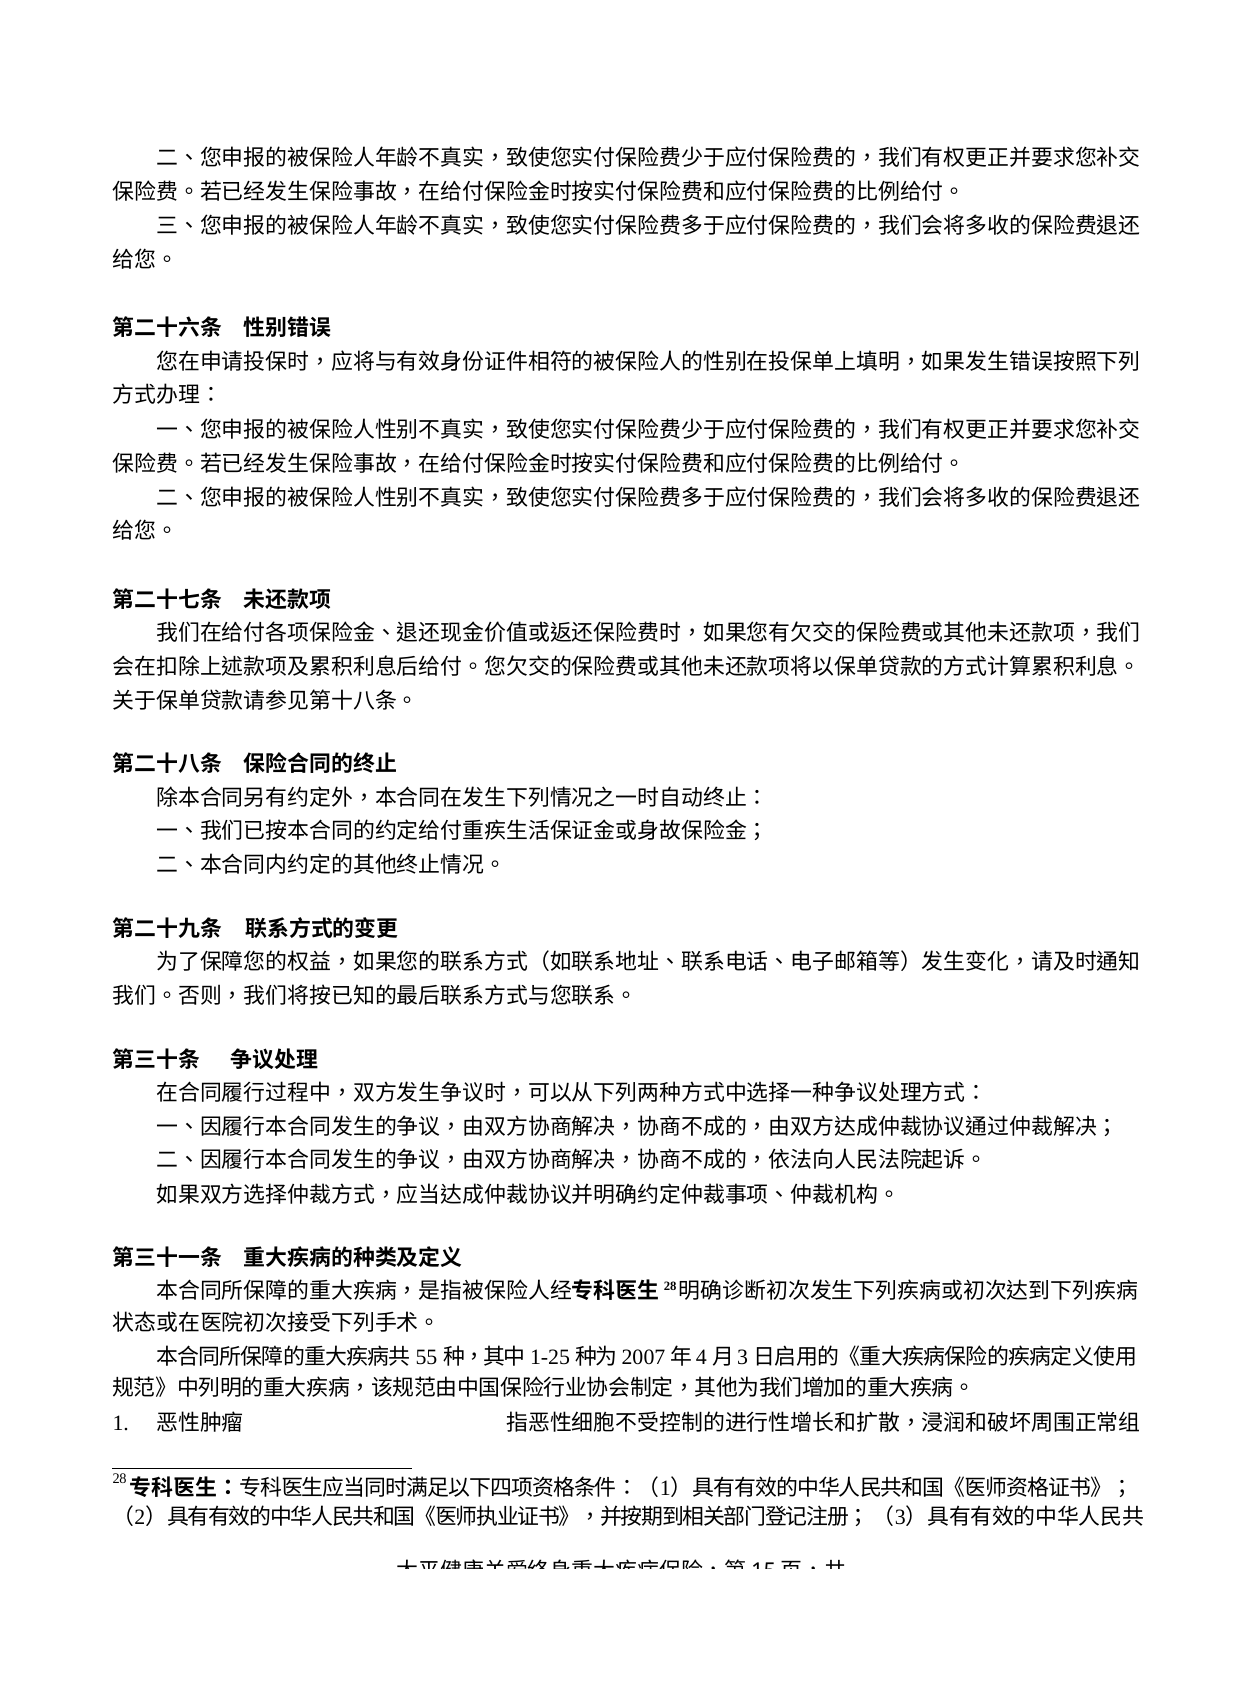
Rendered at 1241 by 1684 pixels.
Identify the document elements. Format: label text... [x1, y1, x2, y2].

text 我们在给付各项保险金、退还现金价值或返还保险费时，如果您有欠交的保险费或其他未还款项，我们会在扣除上述款项及累积利息后给付。您欠交的保险费或其他未还款项将以保单贷款的方式计算累积利息。关于保单贷款请参见第十八条。 [112, 617, 1144, 714]
table_header 恶性肿瘤 [142, 1412, 375, 1436]
text 二、您申报的被保险人性别不真实，致使您实付保险费多于应付保险费的，我们会将多收的保险费退还给您。 [112, 482, 1144, 545]
text 为了保障您的权益，如果您的联系方式（如联系地址、联系电话、电子邮箱等）发生变化，请及时通知我们。否则，我们将按已知的最后联系方式与您联系。 [112, 946, 1144, 1010]
text 三、您申报的被保险人年龄不真实，致使您实付保险费多于应付保险费的，我们会将多收的保险费退还给您。 [112, 210, 1144, 274]
text 您在申请投保时，应将与有效身份证件相符的被保险人的性别在投保单上填明，如果发生错误按照下列方式办理： [112, 346, 1144, 409]
subtitle 第三十一条 重大疾病的种类及定义 [112, 1242, 1176, 1271]
text 在合同履行过程中，双方发生争议时，可以从下列两种方式中选择一种争议处理方式： [156, 1077, 1176, 1107]
text 如果双方选择仲裁方式，应当达成仲裁协议并明确约定仲裁事项、仲裁机构。 [156, 1179, 1176, 1208]
text 本合同所保障的重大疾病共 55 种，其中 1-25 种为 2007 年 4 月 3 日启用的《重大疾病保险的疾病定义使用规范》中列明的重大疾病，该规范由中国保险行业协会制定，其他为我们增加的重大疾病。 [112, 1341, 1145, 1402]
text 一、因履行本合同发生的争议，由双方协商解决，协商不成的，由双方达成仲裁协议通过仲裁解决； 二、因履行本合同发生的争议，由双方协商解决，协商不成的，依法向人民法院起诉。 [156, 1111, 1120, 1174]
subtitle 第二十八条 保险合同的终止 [112, 748, 1176, 778]
subtitle 第三十条 争议处理 [112, 1044, 1176, 1073]
table_header 指恶性细胞不受控制的进行性增长和扩散，浸润和破坏周围正常组 [375, 1412, 1164, 1436]
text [112, 1503, 1145, 1530]
text 一、您申报的被保险人性别不真实，致使您实付保险费少于应付保险费的，我们有权更正并要求您补交保险费。若已经发生保险事故，在给付保险金时按实付保险费和应付保险费的比例给付。 [112, 414, 1144, 477]
text 本合同所保障的重大疾病，是指被保险人经专科医生28明确诊断初次发生下列疾病或初次达到下列疾病状态或在医院初次接受下列手术。 [112, 1275, 1144, 1337]
text 除本合同另有约定外，本合同在发生下列情况之一时自动终止： 一、我们已按本合同的约定给付重疾生活保证金或身故保险金； 二、本合同内约定的其他终止情况。 [156, 782, 769, 879]
subtitle 第二十九条 联系方式的变更 [112, 913, 1176, 942]
subtitle 第二十七条 未还款项 [112, 584, 1176, 613]
text 28专科医生：专科医生应当同时满足以下四项资格条件：（1）具有有效的中华人民共和国《医师资格证书》； [112, 1465, 1176, 1502]
subtitle 第二十六条 性别错误 [112, 312, 1176, 342]
table_header 1. [91, 1412, 142, 1436]
text 二、您申报的被保险人年龄不真实，致使您实付保险费少于应付保险费的，我们有权更正并要求您补交保险费。若已经发生保险事故，在给付保险金时按实付保险费和应付保险费的比例给付。 [112, 142, 1144, 206]
